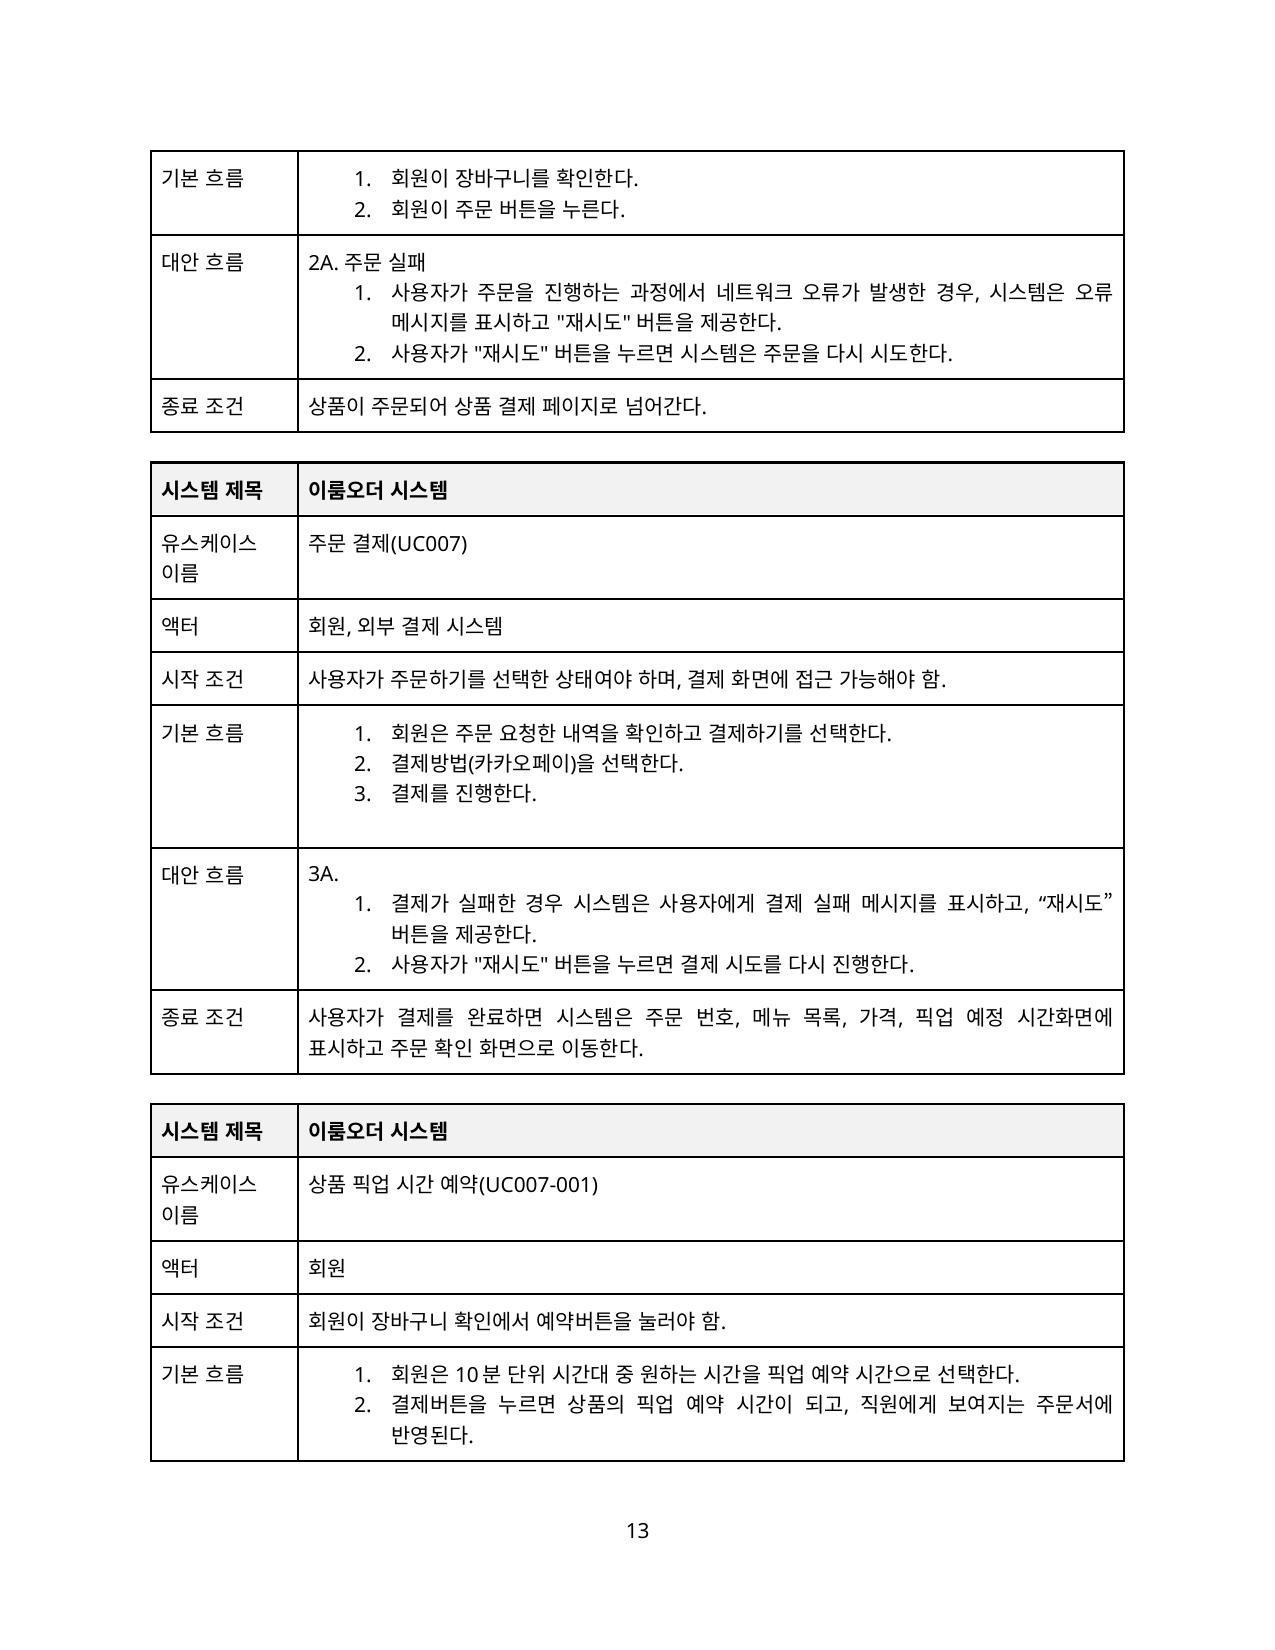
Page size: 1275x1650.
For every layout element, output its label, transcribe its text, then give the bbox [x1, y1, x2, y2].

table_cell 사용자가 주문하기를 선택한 상태여야 하며, 결제 화면에 접근 가능해야 함. [299, 653, 1123, 704]
table_cell 회원이 장바구니 확인에서 예약버튼을 눌러야 함. [299, 1295, 1123, 1346]
table_cell 회원이 장바구니를 확인한다. 회원이 주문 버튼을 누른다. [299, 152, 1123, 233]
table_header 시스템 제목 [152, 464, 297, 514]
table_cell 시작 조건 [152, 653, 297, 704]
table_cell 회원은 10분 단위 시간대 중 원하는 시간을 픽업 예약 시간으로 선택한다. 결제버튼을 누르면 상품의 픽업 예약 시간이 되고, 직원에게 보여지는 주문서에 반영된다. [299, 1348, 1123, 1460]
table_cell 유스케이스 이름 [152, 1158, 297, 1239]
table_cell 회원 [299, 1242, 1123, 1293]
table_cell 상품이 주문되어 상품 결제 페이지로 넘어간다. [299, 380, 1123, 431]
table_cell 기본 흐름 [152, 1348, 297, 1460]
table_cell 액터 [152, 1242, 297, 1293]
table_cell 액터 [152, 600, 297, 651]
table_cell 종료 조건 [152, 991, 297, 1072]
table_cell 3A. 결제가 실패한 경우 시스템은 사용자에게 결제 실패 메시지를 표시하고, “재시도” 버튼을 제공한다. 사용자가 "재시도" 버튼을 누르면 결제 시도를 다시 진행한다. [299, 849, 1123, 989]
table_cell 2A. 주문 실패 사용자가 주문을 진행하는 과정에서 네트워크 오류가 발생한 경우, 시스템은 오류 메시지를 표시하고 "재시도" 버튼을 제공한다. 사용자가 "재시도" 버튼을 누르면 시스템은 주문을 다시 시도한다. [299, 236, 1123, 378]
table_cell 회원은 주문 요청한 내역을 확인하고 결제하기를 선택한다. 결제방법(카카오페이)을 선택한다. 결제를 진행한다. [299, 706, 1123, 847]
table_header 시스템 제목 [152, 1105, 297, 1156]
table_cell 시작 조건 [152, 1295, 297, 1346]
table_cell 유스케이스 이름 [152, 517, 297, 598]
table_cell 기본 흐름 [152, 152, 297, 233]
table_cell 종료 조건 [152, 380, 297, 431]
table_cell 주문 결제(UC007) [299, 517, 1123, 598]
table_cell 기본 흐름 [152, 706, 297, 847]
table_header 이룸오더 시스템 [299, 1105, 1123, 1156]
table_header 이룸오더 시스템 [299, 464, 1123, 514]
table_cell 대안 흐름 [152, 849, 297, 989]
table_cell 사용자가 결제를 완료하면 시스템은 주문 번호, 메뉴 목록, 가격, 픽업 예정 시간화면에 표시하고 주문 확인 화면으로 이동한다. [299, 991, 1123, 1072]
table_cell 대안 흐름 [152, 236, 297, 378]
table_cell 상품 픽업 시간 예약(UC007-001) [299, 1158, 1123, 1239]
table_cell 회원, 외부 결제 시스템 [299, 600, 1123, 651]
